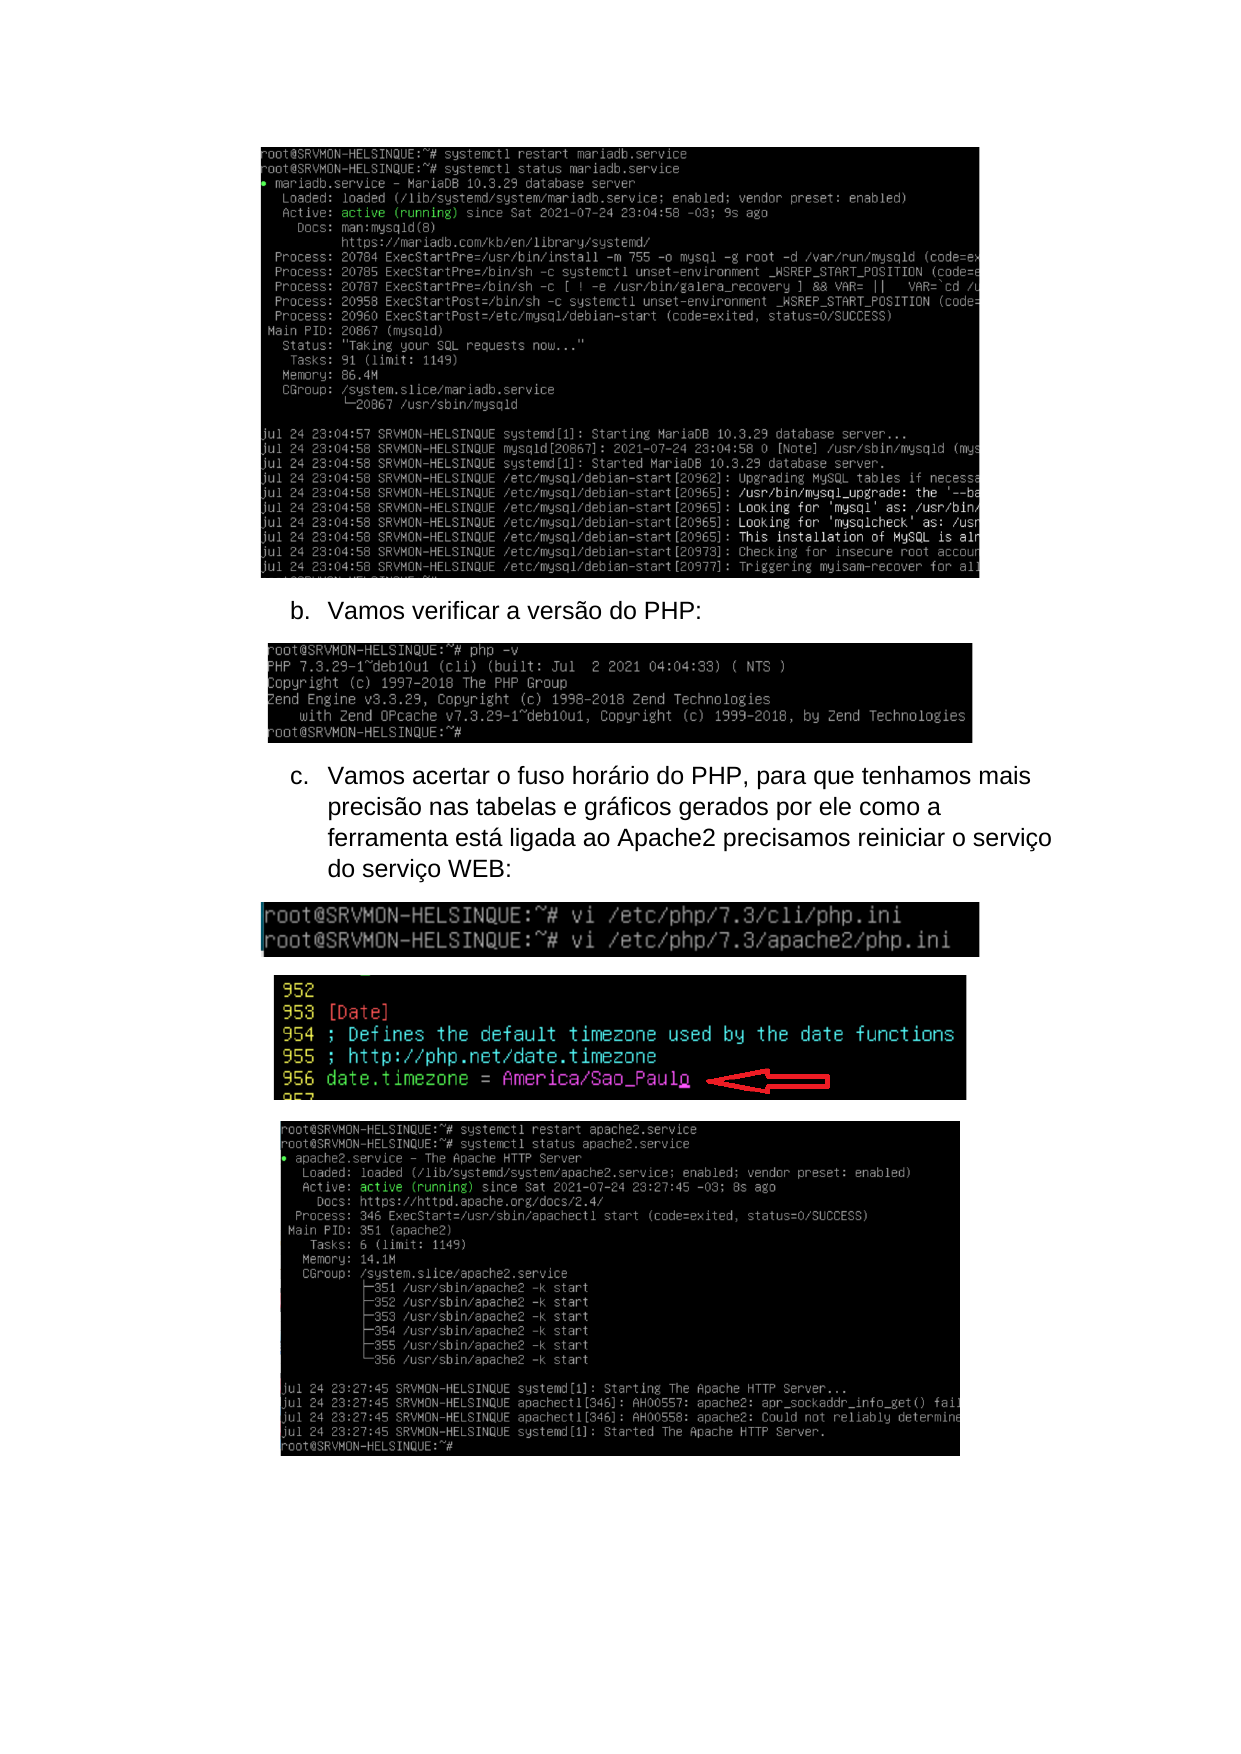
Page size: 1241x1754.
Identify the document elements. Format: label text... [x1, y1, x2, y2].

list Vamos acertar o fuso horário do PHP, para que tenhamos mais precisão nas tabelas e gráficos gerados por ele como a ferramenta está ligada ao Apache2 precisamos reiniciar o serviço do serviço WEB: [290, 761, 1063, 883]
picture [267, 643, 973, 743]
picture [260, 902, 980, 957]
picture [273, 975, 967, 1103]
list Vamos verificar a versão do PHP: [290, 596, 1063, 625]
picture [280, 1121, 960, 1456]
picture [260, 147, 980, 578]
